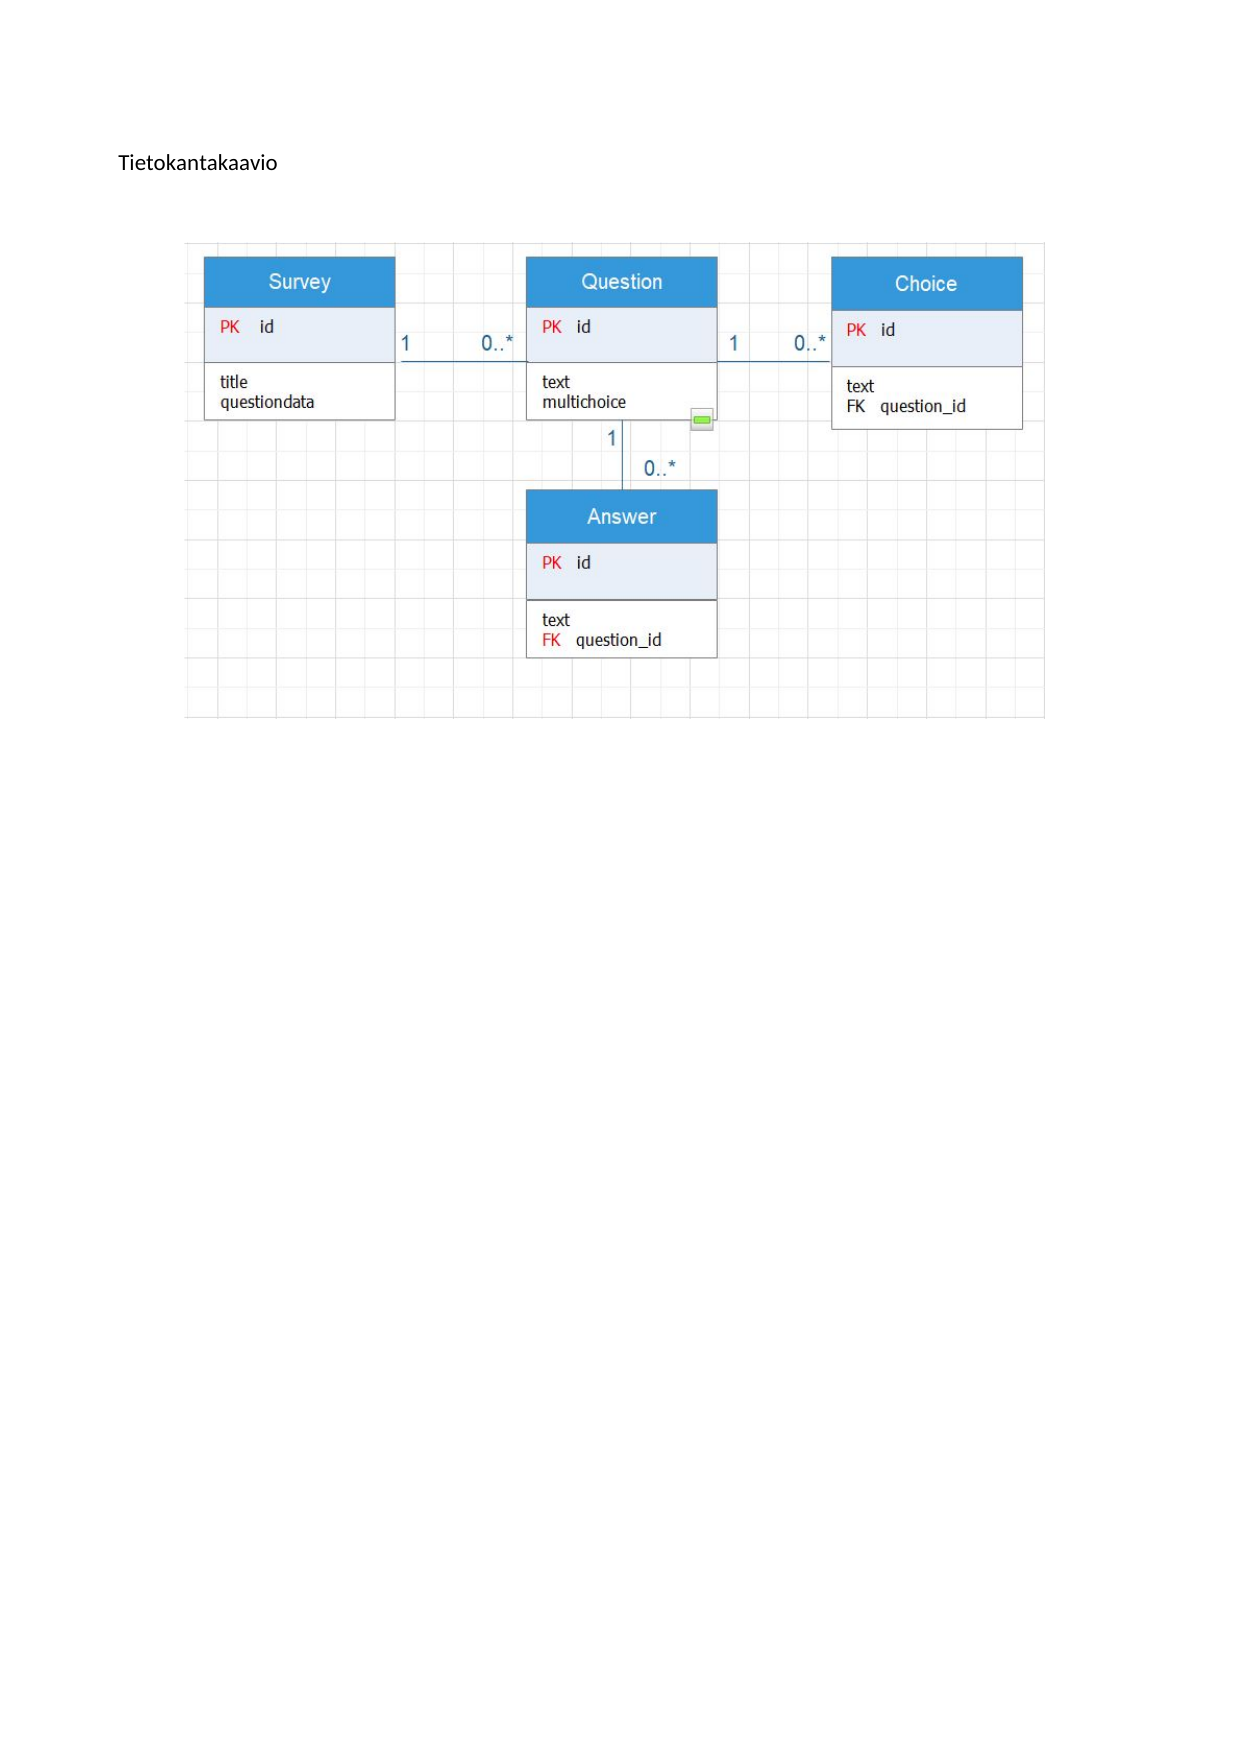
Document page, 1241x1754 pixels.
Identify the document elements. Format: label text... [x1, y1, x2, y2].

text Tietokantakaavio [118, 148, 1122, 176]
picture [184, 242, 1045, 719]
